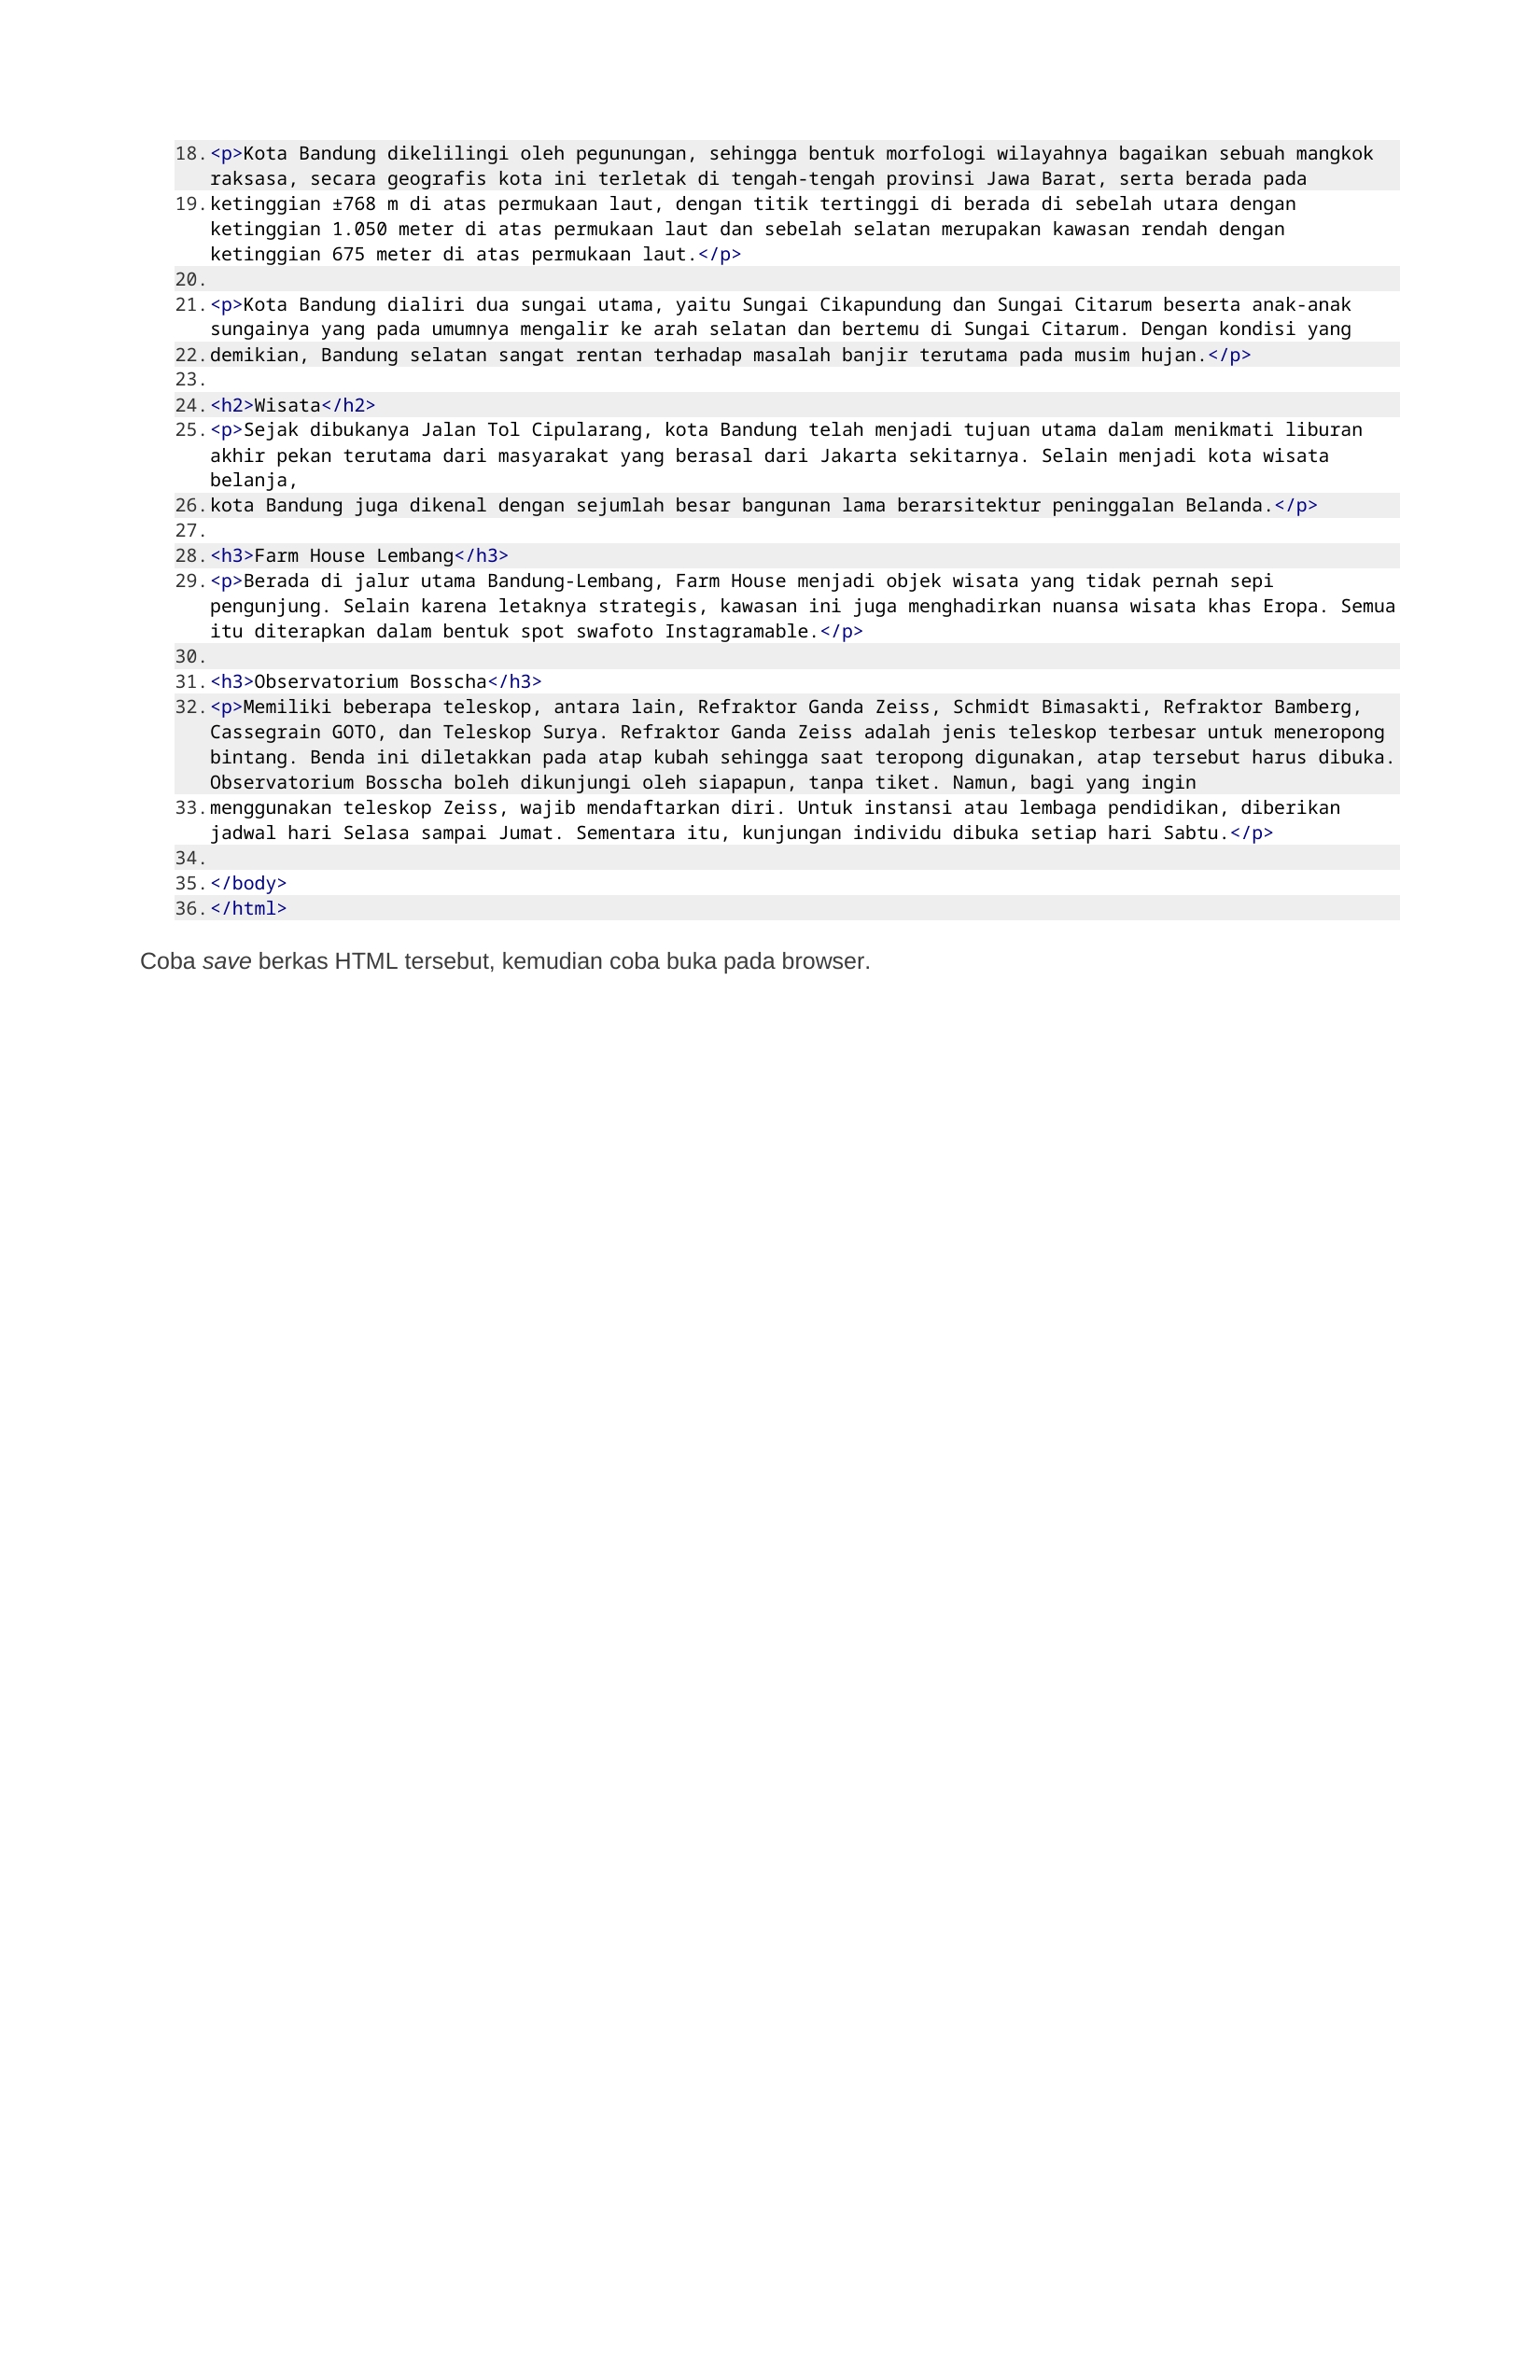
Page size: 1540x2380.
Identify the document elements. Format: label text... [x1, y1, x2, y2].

list <p>Berada di jalur utama Bandung-Lembang, Farm House menjadi objek wisata yang tidak pernah sepi pengunjung. Selain karena letaknya strategis, kawasan ini juga menghadirkan nuansa wisata khas Eropa. Semua itu diterapkan dalam bentuk spot swafoto Instagramable.</p> [175, 568, 1400, 643]
list menggunakan teleskop Zeiss, wajib mendaftarkan diri. Untuk instansi atau lembaga pendidikan, diberikan jadwal hari Selasa sampai Jumat. Sementara itu, kunjungan individu dibuka setiap hari Sabtu.</p> [175, 794, 1400, 845]
list <h3>Farm House Lembang</h3> [175, 543, 1400, 568]
list <p>Kota Bandung dialiri dua sungai utama, yaitu Sungai Cikapundung dan Sungai Citarum beserta anak-anak sungainya yang pada umumnya mengalir ke arah selatan dan bertemu di Sungai Citarum. Dengan kondisi yang [175, 291, 1400, 342]
list <h2>Wisata</h2> [175, 392, 1400, 417]
list ketinggian ±768 m di atas permukaan laut, dengan titik tertinggi di berada di sebelah utara dengan ketinggian 1.050 meter di atas permukaan laut dan sebelah selatan merupakan kawasan rendah dengan ketinggian 675 meter di atas permukaan laut.</p> [175, 190, 1400, 266]
list kota Bandung juga dikenal dengan sejumlah besar bangunan lama berarsitektur peninggalan Belanda.</p> [175, 493, 1400, 518]
list </body> [175, 870, 1400, 895]
list <p>Memiliki beberapa teleskop, antara lain, Refraktor Ganda Zeiss, Schmidt Bimasakti, Refraktor Bamberg, Cassegrain GOTO, dan Teleskop Surya. Refraktor Ganda Zeiss adalah jenis teleskop terbesar untuk meneropong bintang. Benda ini diletakkan pada atap kubah sehingga saat teropong digunakan, atap tersebut harus dibuka. Observatorium Bosscha boleh dikunjungi oleh siapapun, tanpa tiket. Namun, bagi yang ingin [175, 693, 1400, 794]
list </html> [175, 895, 1400, 920]
list <h3>Observatorium Bosscha</h3> [175, 669, 1400, 693]
list demikian, Bandung selatan sangat rentan terhadap masalah banjir terutama pada musim hujan.</p> [175, 342, 1400, 367]
list <p>Sejak dibukanya Jalan Tol Cipularang, kota Bandung telah menjadi tujuan utama dalam menikmati liburan akhir pekan terutama dari masyarakat yang berasal dari Jakarta sekitarnya. Selain menjadi kota wisata belanja, [175, 417, 1400, 493]
text Coba save berkas HTML tersebut, kemudian coba buka pada browser. [140, 948, 1400, 974]
list <p>Kota Bandung dikelilingi oleh pegunungan, sehingga bentuk morfologi wilayahnya bagaikan sebuah mangkok raksasa, secara geografis kota ini terletak di tengah-tengah provinsi Jawa Barat, serta berada pada [175, 140, 1400, 190]
